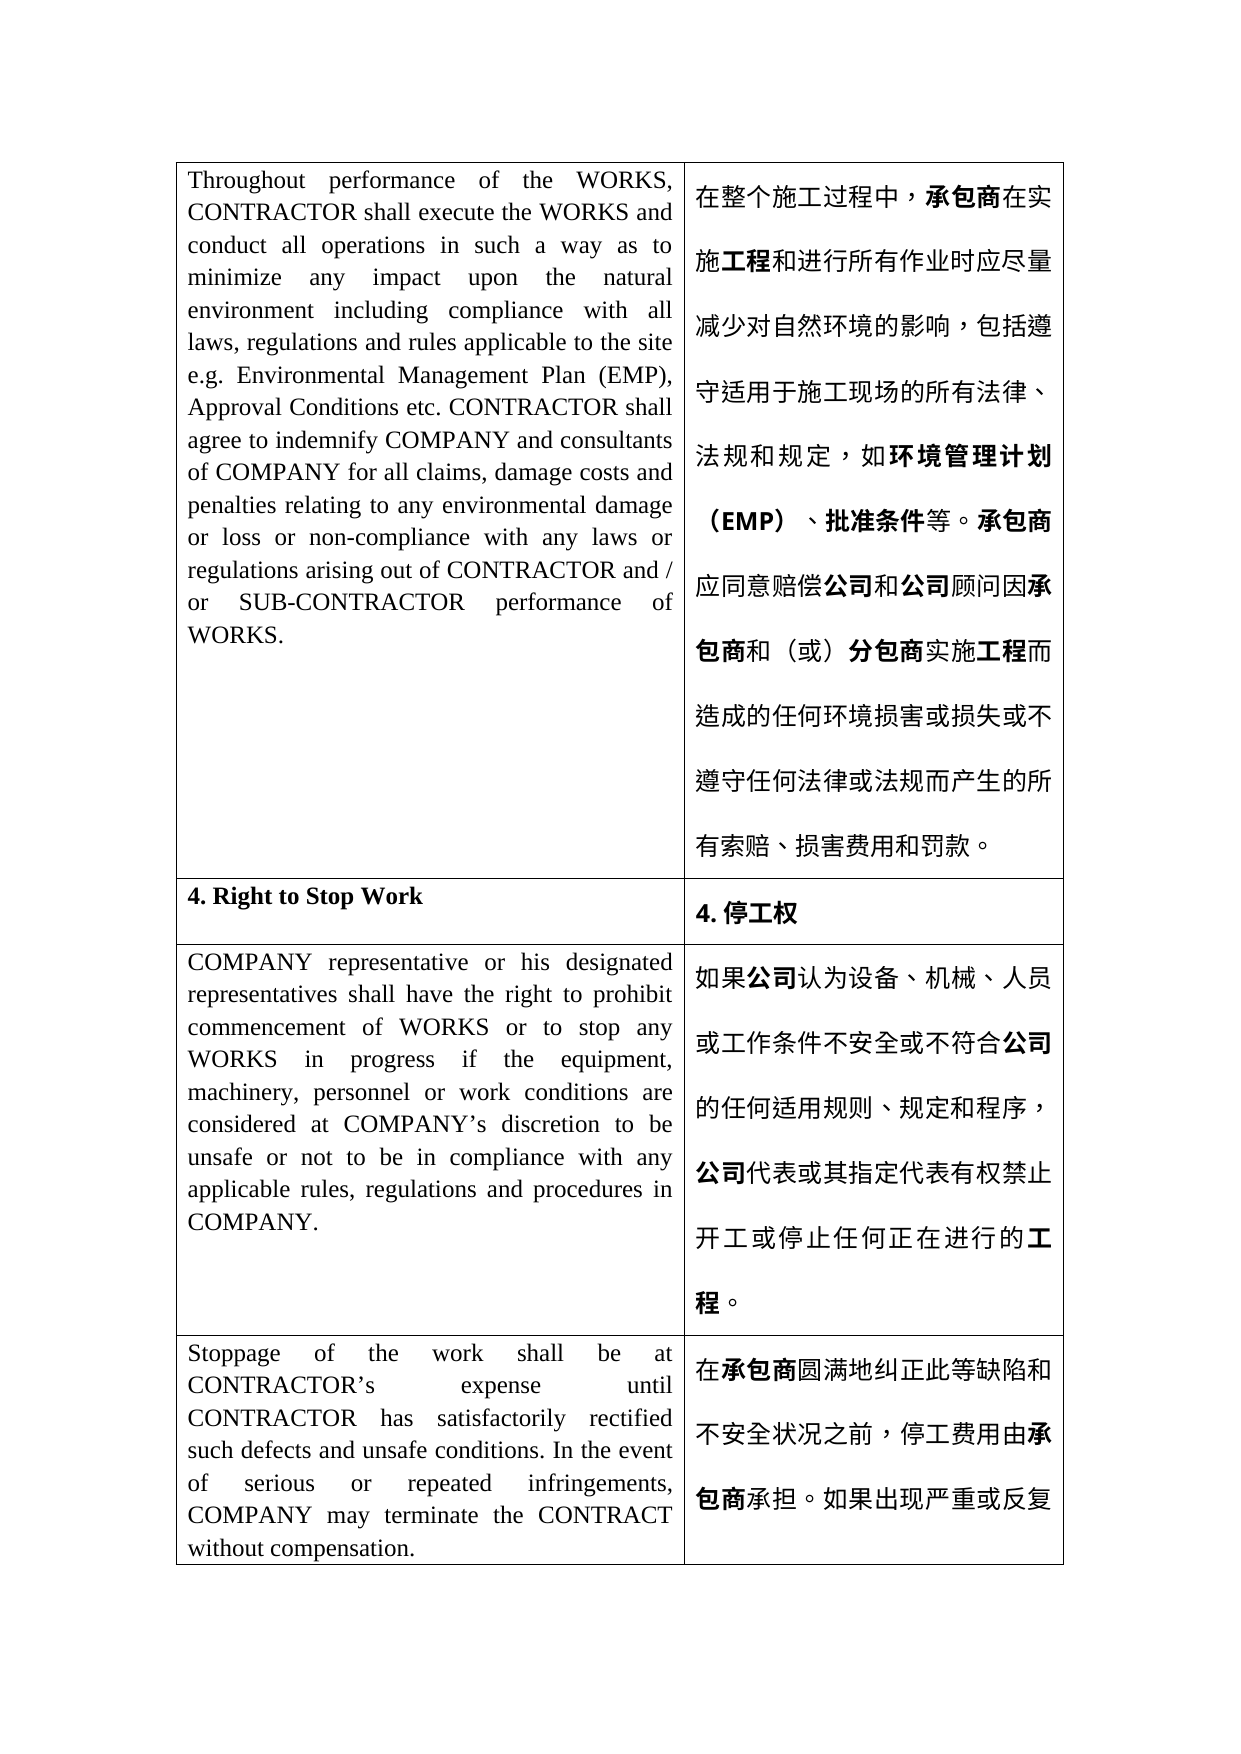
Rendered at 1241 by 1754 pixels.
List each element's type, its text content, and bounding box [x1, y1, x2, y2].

table_cell Throughout performance of the WORKS, CONTRACTOR shall execute the WORKS and conduct all operations in such a way as to minimize any impact upon the natural environment including compliance with all laws, regulations and rules applicable to the site e.g. Environmental Management Plan (EMP), Approval Conditions etc. CONTRACTOR shall agree to indemnify COMPANY and consultants of COMPANY for all claims, damage costs and penalties relating to any environmental damage or loss or non-compliance with any laws or regulations arising out of CONTRACTOR and / or SUB-CONTRACTOR performance of WORKS. [177, 163, 684, 878]
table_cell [177, 1336, 684, 1564]
table_cell COMPANY representative or his designated representatives shall have the right to prohibit commencement of WORKS or to stop any WORKS in progress if the equipment, machinery, personnel or work conditions are considered at COMPANY’s discretion to be unsafe or not to be in compliance with any applicable rules, regulations and procedures in COMPANY. [177, 945, 684, 1335]
table_cell 在整个施工过程中，承包商在实施工程和进行所有作业时应尽量减少对自然环境的影响，包括遵守适用于施工现场的所有法律、法规和规定，如环境管理计划（EMP）、批准条件等。承包商应同意赔偿公司和公司顾问因承包商和（或）分包商实施工程而造成的任何环境损害或损失或不遵守任何法律或法规而产生的所有索赔、损害费用和罚款。 [685, 163, 1063, 878]
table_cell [685, 1336, 1063, 1564]
table_cell 4. Right to Stop Work [177, 879, 684, 944]
table_cell 4. 停工权 [685, 879, 1063, 944]
table_cell 如果公司认为设备、机械、人员或工作条件不安全或不符合公司的任何适用规则、规定和程序，公司代表或其指定代表有权禁止开工或停止任何正在进行的工程。 [685, 945, 1063, 1335]
